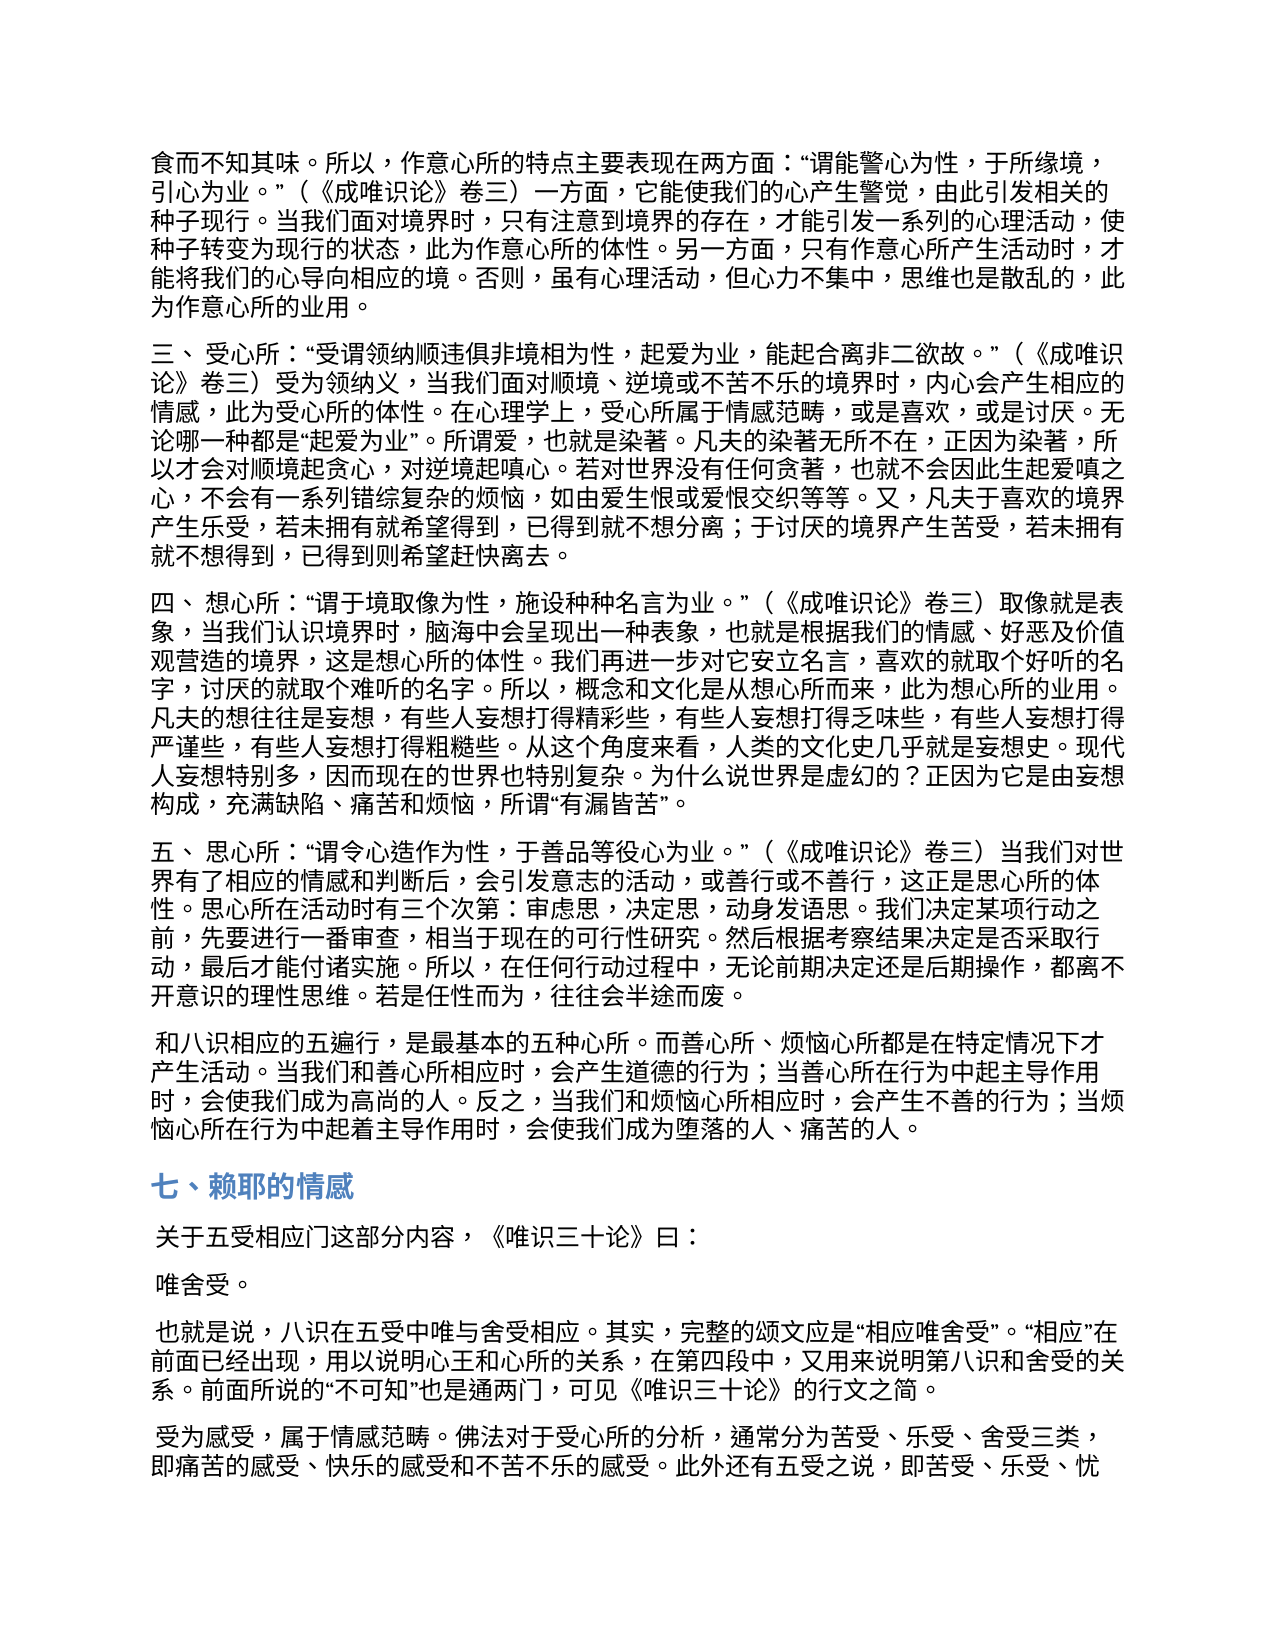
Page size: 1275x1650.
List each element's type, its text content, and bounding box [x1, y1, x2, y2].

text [150, 1424, 1125, 1482]
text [150, 150, 1125, 322]
text 和八识相应的五遍行，是最基本的五种心所。而善心所、烦恼心所都是在特定情况下才产生活动。当我们和善心所相应时，会产生道德的行为；当善心所在行为中起主导作用时，会使我们成为高尚的人。反之，当我们和烦恼心所相应时，会产生不善的行为；当烦恼心所在行为中起着主导作用时，会使我们成为堕落的人、痛苦的人。 [150, 1030, 1125, 1145]
text 也就是说，八识在五受中唯与舍受相应。其实，完整的颂文应是“相应唯舍受”。“相应”在前面已经出现，用以说明心王和心所的关系，在第四段中，又用来说明第八识和舍受的关系。前面所说的“不可知”也是通两门，可见《唯识三十论》的行文之简。 [150, 1319, 1125, 1406]
text 三、 受心所：“受谓领纳顺违俱非境相为性，起爱为业，能起合离非二欲故。”（《成唯识论》卷三）受为领纳义，当我们面对顺境、逆境或不苦不乐的境界时，内心会产生相应的情感，此为受心所的体性。在心理学上，受心所属于情感范畴，或是喜欢，或是讨厌。无论哪一种都是“起爱为业”。所谓爱，也就是染著。凡夫的染著无所不在，正因为染著，所以才会对顺境起贪心，对逆境起嗔心。若对世界没有任何贪著，也就不会因此生起爱嗔之心，不会有一系列错综复杂的烦恼，如由爱生恨或爱恨交织等等。又，凡夫于喜欢的境界产生乐受，若未拥有就希望得到，已得到就不想分离；于讨厌的境界产生苦受，若未拥有就不想得到，已得到则希望赶快离去。 [150, 341, 1125, 571]
text 唯舍受。 [150, 1272, 1125, 1301]
text 五、 思心所：“谓令心造作为性，于善品等役心为业。”（《成唯识论》卷三）当我们对世界有了相应的情感和判断后，会引发意志的活动，或善行或不善行，这正是思心所的体性。思心所在活动时有三个次第：审虑思，决定思，动身发语思。我们决定某项行动之前，先要进行一番审查，相当于现在的可行性研究。然后根据考察结果决定是否采取行动，最后才能付诸实施。所以，在任何行动过程中，无论前期决定还是后期操作，都离不开意识的理性思维。若是任性而为，往往会半途而废。 [150, 839, 1125, 1011]
text 四、 想心所：“谓于境取像为性，施设种种名言为业。”（《成唯识论》卷三）取像就是表象，当我们认识境界时，脑海中会呈现出一种表象，也就是根据我们的情感、好恶及价值观营造的境界，这是想心所的体性。我们再进一步对它安立名言，喜欢的就取个好听的名字，讨厌的就取个难听的名字。所以，概念和文化是从想心所而来，此为想心所的业用。凡夫的想往往是妄想，有些人妄想打得精彩些，有些人妄想打得乏味些，有些人妄想打得严谨些，有些人妄想打得粗糙些。从这个角度来看，人类的文化史几乎就是妄想史。现代人妄想特别多，因而现在的世界也特别复杂。为什么说世界是虚幻的？正因为它是由妄想构成，充满缺陷、痛苦和烦恼，所谓“有漏皆苦”。 [150, 590, 1125, 820]
subtitle 七、赖耶的情感 [150, 1166, 1125, 1206]
text 关于五受相应门这部分内容，《唯识三十论》曰： [150, 1224, 1125, 1253]
